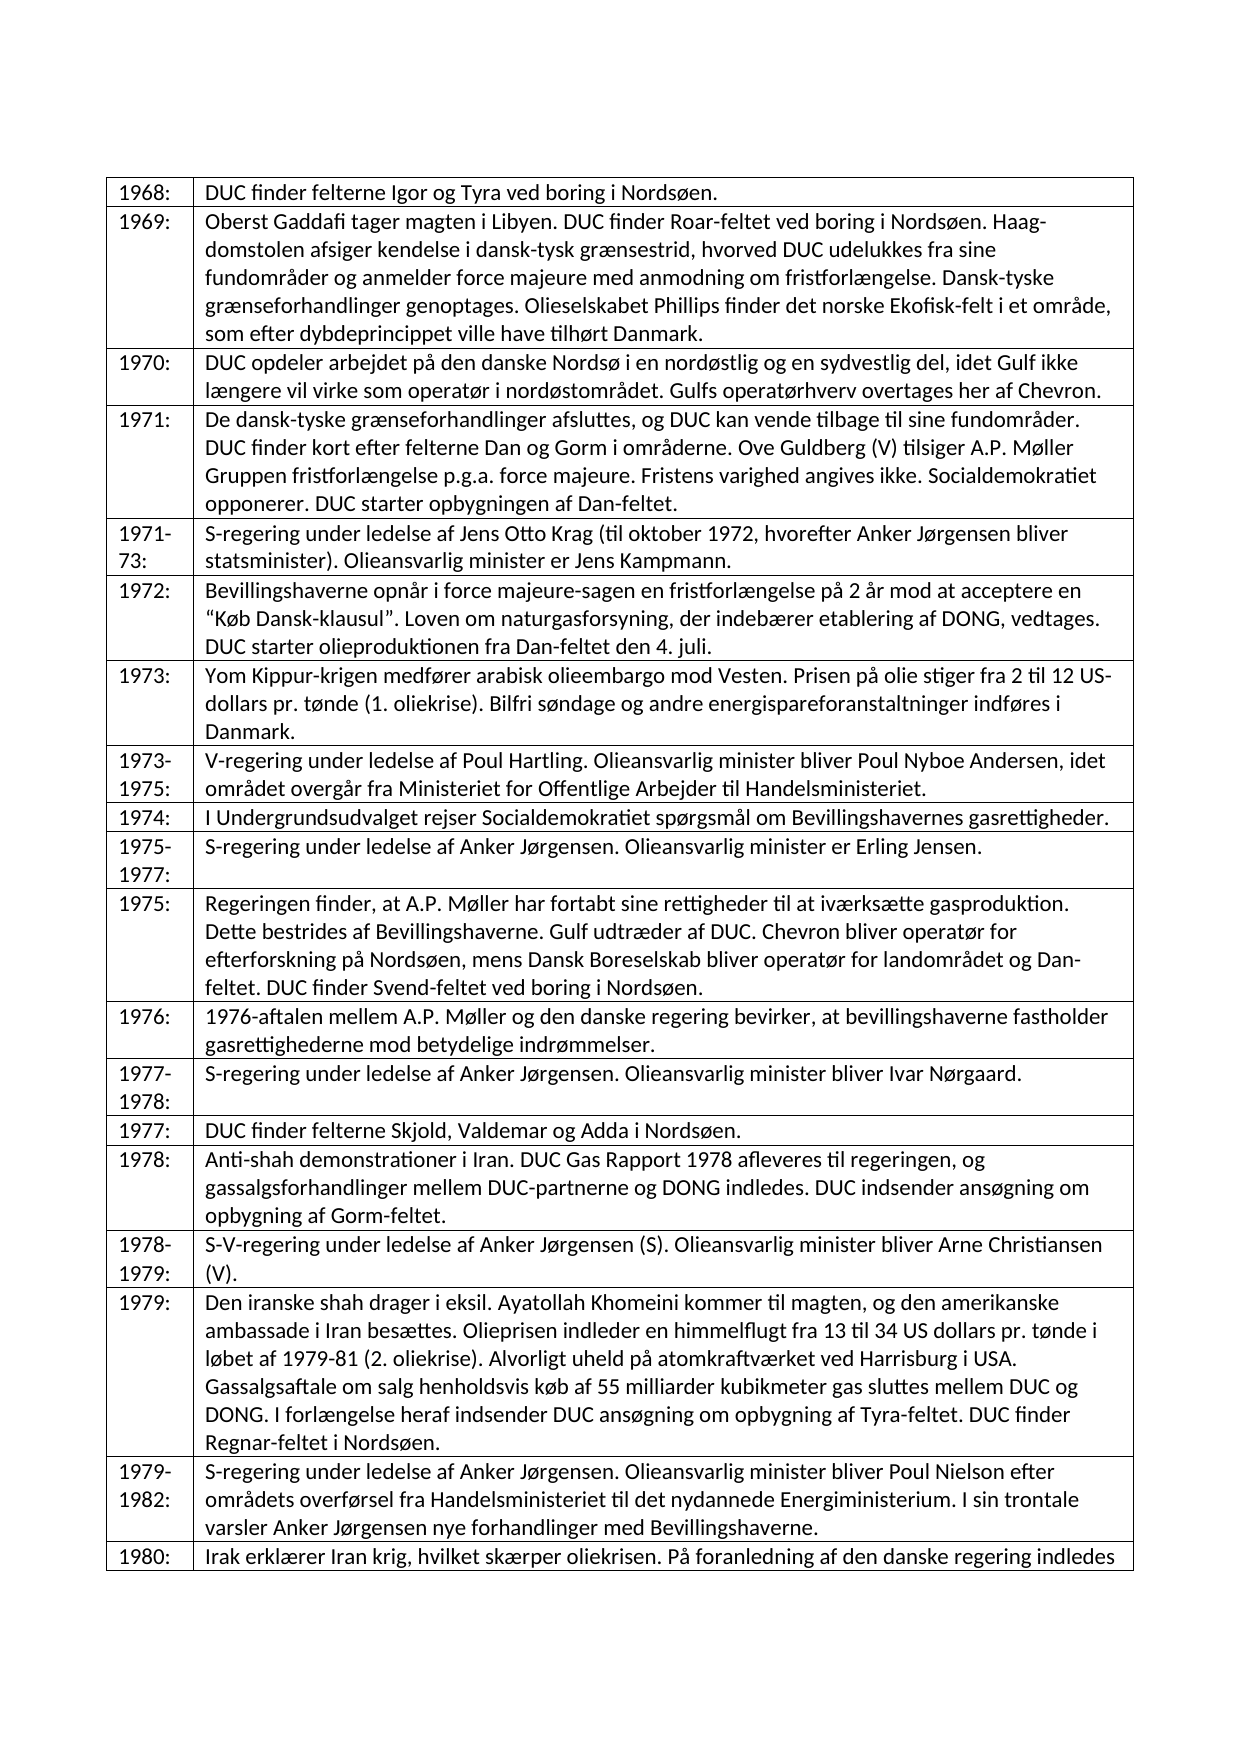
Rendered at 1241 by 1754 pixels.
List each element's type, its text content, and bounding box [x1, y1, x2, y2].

table_cell S-regering under ledelse af Anker Jørgensen. Olieansvarlig minister bliver Poul Nielson efter områdets overførsel fra Handelsministeriet til det nydannede Energiministerium. I sin trontale varsler Anker Jørgensen nye forhandlinger med Bevillingshaverne. [194, 1457, 1133, 1541]
table_cell 1980: [107, 1542, 193, 1570]
table_cell 1977: [107, 1116, 193, 1144]
table_cell S-regering under ledelse af Anker Jørgensen. Olieansvarlig minister er Erling Jensen. [194, 832, 1133, 888]
table_cell 1973-1975: [107, 746, 193, 802]
table_cell 1979: [107, 1288, 193, 1456]
table_cell DUC finder felterne Igor og Tyra ved boring i Nordsøen. [194, 178, 1133, 206]
table_cell DUC finder felterne Skjold, Valdemar og Adda i Nordsøen. [194, 1116, 1133, 1144]
table_cell 1972: [107, 576, 193, 660]
table_cell V-regering under ledelse af Poul Hartling. Olieansvarlig minister bliver Poul Nyboe Andersen, idet området overgår fra Ministeriet for Offentlige Arbejder til Handelsministeriet. [194, 746, 1133, 802]
table_cell Regeringen finder, at A.P. Møller har fortabt sine rettigheder til at iværksætte gasproduktion. Dette bestrides af Bevillingshaverne. Gulf udtræder af DUC. Chevron bliver operatør for efterforskning på Nordsøen, mens Dansk Boreselskab bliver operatør for landområdet og Dan-feltet. DUC finder Svend-feltet ved boring i Nordsøen. [194, 889, 1133, 1001]
table_cell DUC opdeler arbejdet på den danske Nordsø i en nordøstlig og en sydvestlig del, idet Gulf ikke længere vil virke som operatør i nordøstområdet. Gulfs operatørhverv overtages her af Chevron. [194, 349, 1133, 404]
table_cell 1974: [107, 803, 193, 831]
table_cell Den iranske shah drager i eksil. Ayatollah Khomeini kommer til magten, og den amerikanske ambassade i Iran besættes. Olieprisen indleder en himmelflugt fra 13 til 34 US dollars pr. tønde i løbet af 1979-81 (2. oliekrise). Alvorligt uheld på atomkraftværket ved Harrisburg i USA. Gassalgsaftale om salg henholdsvis køb af 55 milliarder kubikmeter gas sluttes mellem DUC og DONG. I forlængelse heraf indsender DUC ansøgning om opbygning af Tyra-feltet. DUC finder Regnar-feltet i Nordsøen. [194, 1288, 1133, 1456]
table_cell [194, 1542, 1133, 1570]
table_cell 1969: [107, 207, 193, 347]
table_cell 1971: [107, 406, 193, 518]
table_cell 1977-1978: [107, 1059, 193, 1115]
table_cell S-regering under ledelse af Jens Otto Krag (til oktober 1972, hvorefter Anker Jørgensen bliver statsminister). Olieansvarlig minister er Jens Kampmann. [194, 519, 1133, 575]
table_cell Anti-shah demonstrationer i Iran. DUC Gas Rapport 1978 afleveres til regeringen, og gassalgsforhandlinger mellem DUC-partnerne og DONG indledes. DUC indsender ansøgning om opbygning af Gorm-feltet. [194, 1146, 1133, 1229]
table_cell S-V-regering under ledelse af Anker Jørgensen (S). Olieansvarlig minister bliver Arne Christiansen (V). [194, 1231, 1133, 1287]
table_cell Oberst Gaddafi tager magten i Libyen. DUC finder Roar-feltet ved boring i Nordsøen. Haag-domstolen afsiger kendelse i dansk-tysk grænsestrid, hvorved DUC udelukkes fra sine fundområder og anmelder force majeure med anmodning om fristforlængelse. Dansk-tyske grænseforhandlinger genoptages. Olieselskabet Phillips finder det norske Ekofisk-felt i et område, som efter dybdeprincippet ville have tilhørt Danmark. [194, 207, 1133, 347]
table_cell 1971-73: [107, 519, 193, 575]
table_cell 1968: [107, 178, 193, 206]
table_cell 1973: [107, 661, 193, 745]
table_cell 1978: [107, 1146, 193, 1229]
table_cell I Undergrundsudvalget rejser Socialdemokratiet spørgsmål om Bevillingshavernes gasrettigheder. [194, 803, 1133, 831]
table_cell 1975-1977: [107, 832, 193, 888]
table_cell 1976: [107, 1002, 193, 1058]
table_cell 1975: [107, 889, 193, 1001]
table_cell De dansk-tyske grænseforhandlinger afsluttes, og DUC kan vende tilbage til sine fundområder. DUC finder kort efter felterne Dan og Gorm i områderne. Ove Guldberg (V) tilsiger A.P. Møller Gruppen fristforlængelse p.g.a. force majeure. Fristens varighed angives ikke. Socialdemokratiet opponerer. DUC starter opbygningen af Dan-feltet. [194, 406, 1133, 518]
table_cell 1976-aftalen mellem A.P. Møller og den danske regering bevirker, at bevillingshaverne fastholder gasrettighederne mod betydelige indrømmelser. [194, 1002, 1133, 1058]
table_cell 1978-1979: [107, 1231, 193, 1287]
table_cell 1979-1982: [107, 1457, 193, 1541]
table_cell Yom Kippur-krigen medfører arabisk olieembargo mod Vesten. Prisen på olie stiger fra 2 til 12 US-dollars pr. tønde (1. oliekrise). Bilfri søndage og andre energispareforanstaltninger indføres i Danmark. [194, 661, 1133, 745]
table_cell 1970: [107, 349, 193, 404]
table_cell S-regering under ledelse af Anker Jørgensen. Olieansvarlig minister bliver Ivar Nørgaard. [194, 1059, 1133, 1115]
table_cell Bevillingshaverne opnår i force majeure-sagen en fristforlængelse på 2 år mod at acceptere en “Køb Dansk-klausul”. Loven om naturgasforsyning, der indebærer etablering af DONG, vedtages. DUC starter olieproduktionen fra Dan-feltet den 4. juli. [194, 576, 1133, 660]
